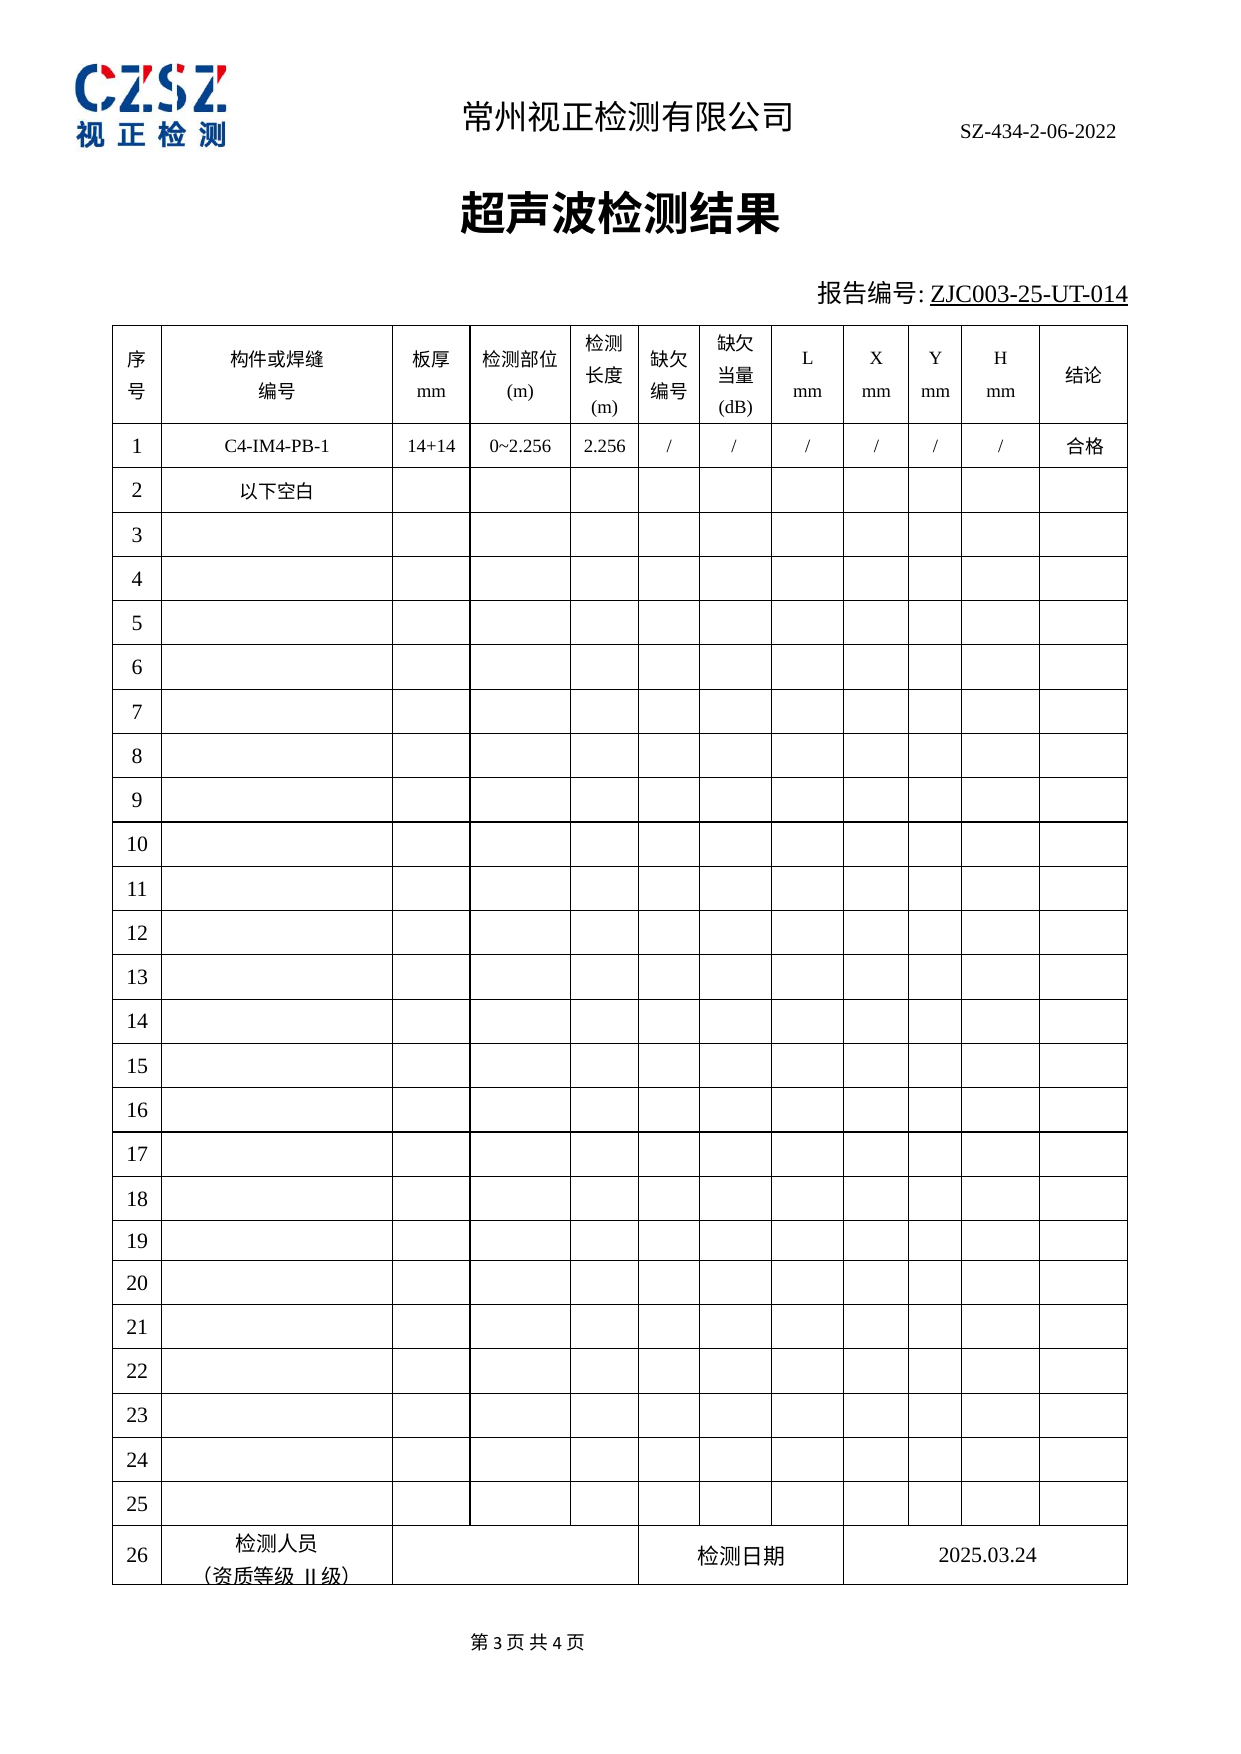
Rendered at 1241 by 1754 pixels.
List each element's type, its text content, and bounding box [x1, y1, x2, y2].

table_cell [393, 468, 469, 512]
table_cell [844, 1261, 908, 1304]
table_cell [772, 1482, 843, 1525]
table_cell 19 [113, 1221, 161, 1260]
table_cell [909, 734, 961, 777]
table_cell 2025.03.24 [844, 1526, 1127, 1584]
table_cell [639, 1088, 699, 1131]
table_cell [909, 1177, 961, 1220]
table_cell [639, 513, 699, 556]
table_cell [639, 1394, 699, 1437]
table_cell 检测日期 [639, 1526, 843, 1584]
table_cell [1040, 734, 1127, 777]
table_cell [844, 1133, 908, 1176]
table_cell [639, 734, 699, 777]
table_cell [962, 1305, 1039, 1348]
table_cell 以下空白 [162, 468, 392, 512]
table_cell [909, 1482, 961, 1525]
table_header H mm [962, 326, 1039, 423]
table_cell [1040, 1177, 1127, 1220]
table_cell [700, 1177, 771, 1220]
table_cell [571, 1000, 638, 1043]
table_header 构件或焊缝 编号 [162, 326, 392, 423]
table_cell [700, 734, 771, 777]
table_cell 合格 [1040, 424, 1127, 467]
table_cell / [700, 424, 771, 467]
table_cell [471, 557, 570, 600]
table_cell [844, 557, 908, 600]
table_cell 4 [113, 557, 161, 600]
table_cell [700, 1482, 771, 1525]
table_cell [909, 1000, 961, 1043]
table_cell [772, 1088, 843, 1131]
table_cell [162, 1177, 392, 1220]
table_cell 18 [113, 1177, 161, 1220]
table_cell [471, 734, 570, 777]
table_cell 7 [113, 690, 161, 733]
table_cell [639, 1261, 699, 1304]
table_cell [844, 1044, 908, 1087]
table_cell [772, 513, 843, 556]
table_cell [772, 1000, 843, 1043]
table_cell [772, 1177, 843, 1220]
table_cell [639, 867, 699, 910]
table_cell [571, 911, 638, 954]
table_cell [844, 690, 908, 733]
table_cell [162, 911, 392, 954]
table_cell [1040, 513, 1127, 556]
table_cell [844, 1349, 908, 1392]
table_cell [162, 734, 392, 777]
table_cell [1040, 1221, 1127, 1260]
table_cell [162, 867, 392, 910]
table_cell [571, 734, 638, 777]
table_cell [844, 1394, 908, 1437]
table_cell [471, 1221, 570, 1260]
table_cell [571, 1088, 638, 1131]
table_cell [1040, 1482, 1127, 1525]
table_cell [700, 1349, 771, 1392]
table_header 缺欠当量 (dB) [700, 326, 771, 423]
text 超声波检测结果 [112, 162, 1128, 259]
table_cell [962, 1221, 1039, 1260]
table_cell [962, 1088, 1039, 1131]
table_cell [393, 1088, 469, 1131]
table_cell [471, 1349, 570, 1392]
table_cell [393, 1305, 469, 1348]
table_cell [393, 690, 469, 733]
table_cell [1040, 645, 1127, 689]
table_cell 20 [113, 1261, 161, 1304]
table_cell [639, 1305, 699, 1348]
table_cell [162, 955, 392, 998]
table_cell 24 [113, 1438, 161, 1481]
table_cell 15 [113, 1044, 161, 1087]
table_cell [571, 1044, 638, 1087]
table_cell [639, 823, 699, 866]
table_cell [962, 601, 1039, 644]
table_cell [844, 601, 908, 644]
table_cell [700, 1261, 771, 1304]
table_cell [909, 601, 961, 644]
table_cell [962, 955, 1039, 998]
table_cell [162, 557, 392, 600]
table_cell [700, 513, 771, 556]
table_cell 23 [113, 1394, 161, 1437]
table_cell [962, 557, 1039, 600]
table_cell [772, 778, 843, 821]
table_cell [772, 955, 843, 998]
table_cell [844, 955, 908, 998]
table_cell [393, 1394, 469, 1437]
table_cell [700, 867, 771, 910]
table_cell [1040, 557, 1127, 600]
table_cell [962, 734, 1039, 777]
table_cell [571, 690, 638, 733]
table_cell [700, 1044, 771, 1087]
table_cell [962, 1482, 1039, 1525]
table_cell [471, 1133, 570, 1176]
table_cell [700, 690, 771, 733]
table_cell [162, 1261, 392, 1304]
table_cell [471, 1177, 570, 1220]
table_cell [700, 557, 771, 600]
table_cell [962, 867, 1039, 910]
table_cell [909, 1044, 961, 1087]
text 报告编号: ZJC003-25-UT-014 [112, 259, 1128, 324]
table_cell [162, 690, 392, 733]
table_cell [1040, 690, 1127, 733]
table_cell [571, 1261, 638, 1304]
table_cell / [639, 424, 699, 467]
table_header Y mm [909, 326, 961, 423]
table_cell [962, 690, 1039, 733]
table_cell [1040, 1261, 1127, 1304]
table_cell [962, 645, 1039, 689]
table_cell [772, 1044, 843, 1087]
table_cell [1040, 867, 1127, 910]
table_cell [700, 823, 771, 866]
table_cell 1 [113, 424, 161, 467]
table_cell [962, 1394, 1039, 1437]
table_cell [909, 1438, 961, 1481]
table_cell [700, 778, 771, 821]
table_cell [962, 1177, 1039, 1220]
table_cell [962, 1261, 1039, 1304]
table_cell [571, 1221, 638, 1260]
table_cell [772, 1349, 843, 1392]
table_cell [844, 1221, 908, 1260]
table_cell 检测人员 （资质等级 Ⅱ级） [162, 1526, 392, 1584]
table_cell [1040, 823, 1127, 866]
table_cell [639, 690, 699, 733]
table_cell 14+14 [393, 424, 469, 467]
table_cell [571, 1482, 638, 1525]
table_cell 25 [113, 1482, 161, 1525]
table_cell [1040, 1305, 1127, 1348]
table_cell [639, 645, 699, 689]
table_cell [909, 1133, 961, 1176]
table_cell [1040, 601, 1127, 644]
table_cell [909, 823, 961, 866]
table_cell [772, 823, 843, 866]
table_cell [844, 778, 908, 821]
table_cell [772, 911, 843, 954]
table_cell 22 [113, 1349, 161, 1392]
table_cell [471, 1000, 570, 1043]
table_cell [571, 1177, 638, 1220]
table_cell [162, 1221, 392, 1260]
table_cell [393, 1482, 469, 1525]
table_cell [700, 645, 771, 689]
table_cell [393, 1261, 469, 1304]
table_cell [962, 468, 1039, 512]
table_cell [772, 867, 843, 910]
table_cell [639, 1438, 699, 1481]
table_cell [844, 1482, 908, 1525]
table_cell [639, 557, 699, 600]
table_cell [1040, 1438, 1127, 1481]
table_cell [393, 1221, 469, 1260]
table_cell [772, 468, 843, 512]
table_cell [1040, 1133, 1127, 1176]
table_cell [639, 1133, 699, 1176]
table_cell [909, 1221, 961, 1260]
table_cell [471, 823, 570, 866]
table_cell [471, 1261, 570, 1304]
table_cell [844, 867, 908, 910]
table_cell [162, 1482, 392, 1525]
table_cell [962, 778, 1039, 821]
table_cell [571, 1133, 638, 1176]
table_cell 21 [113, 1305, 161, 1348]
table_cell [844, 468, 908, 512]
table_cell [639, 1221, 699, 1260]
table_cell [909, 645, 961, 689]
table_cell 2.256 [571, 424, 638, 467]
table_cell [909, 1394, 961, 1437]
table_cell [639, 1482, 699, 1525]
table_cell [471, 690, 570, 733]
table_cell 6 [113, 645, 161, 689]
table_cell [571, 1349, 638, 1392]
table_cell [700, 911, 771, 954]
table_cell 5 [113, 601, 161, 644]
table_cell 9 [113, 778, 161, 821]
table_cell [393, 1000, 469, 1043]
table_cell / [844, 424, 908, 467]
table_cell [700, 468, 771, 512]
table_cell [962, 1438, 1039, 1481]
table_cell [393, 1177, 469, 1220]
table_cell [1040, 1088, 1127, 1131]
table_cell [471, 911, 570, 954]
table_cell [571, 513, 638, 556]
table_cell [471, 1438, 570, 1481]
table_cell [393, 1044, 469, 1087]
table_cell [844, 734, 908, 777]
table_cell [639, 1000, 699, 1043]
table_cell [639, 1349, 699, 1392]
table_cell [1040, 468, 1127, 512]
table_cell [844, 823, 908, 866]
table_cell [162, 823, 392, 866]
table_cell [393, 557, 469, 600]
table_cell [1040, 778, 1127, 821]
table_cell [700, 1305, 771, 1348]
table_cell [909, 1261, 961, 1304]
table_cell 10 [113, 823, 161, 866]
table_cell [393, 778, 469, 821]
table_cell [909, 513, 961, 556]
table_cell [772, 1133, 843, 1176]
table_header X mm [844, 326, 908, 423]
table_cell [571, 823, 638, 866]
table_cell [393, 1133, 469, 1176]
picture [66, 51, 234, 153]
table_cell [393, 1438, 469, 1481]
table_cell [909, 557, 961, 600]
table_cell [639, 1177, 699, 1220]
table_cell [909, 1088, 961, 1131]
table_cell [471, 513, 570, 556]
table_cell [1040, 1394, 1127, 1437]
table_cell [909, 911, 961, 954]
table_cell [909, 778, 961, 821]
table_cell [471, 867, 570, 910]
table_cell [393, 601, 469, 644]
table_cell [471, 1305, 570, 1348]
table_cell 13 [113, 955, 161, 998]
table_cell [471, 955, 570, 998]
table_cell [639, 601, 699, 644]
table_cell [162, 1133, 392, 1176]
table_cell [571, 1305, 638, 1348]
table_cell 16 [113, 1088, 161, 1131]
table_cell [700, 1221, 771, 1260]
table_cell [772, 690, 843, 733]
table_header 检测部位 (m) [471, 326, 570, 423]
table_cell [772, 1261, 843, 1304]
table_cell [162, 601, 392, 644]
table_cell [962, 1349, 1039, 1392]
table_cell [1040, 1349, 1127, 1392]
table_cell C4-IM4-PB-1 [162, 424, 392, 467]
table_cell [909, 955, 961, 998]
table_cell [571, 1438, 638, 1481]
table_cell [393, 955, 469, 998]
table_cell [909, 1349, 961, 1392]
table_cell [962, 823, 1039, 866]
table_cell [962, 911, 1039, 954]
table_cell [909, 468, 961, 512]
table_cell [700, 1088, 771, 1131]
table_cell [471, 601, 570, 644]
table_cell [571, 778, 638, 821]
table_cell [393, 1349, 469, 1392]
table_cell [571, 468, 638, 512]
table_cell [162, 1305, 392, 1348]
table_header 检测 长度 (m) [571, 326, 638, 423]
table_cell [393, 645, 469, 689]
table_cell [571, 557, 638, 600]
table_cell 14 [113, 1000, 161, 1043]
table_cell [772, 1221, 843, 1260]
table_cell [471, 645, 570, 689]
table_cell 3 [113, 513, 161, 556]
table_cell [393, 911, 469, 954]
table_cell [1040, 911, 1127, 954]
table_cell [393, 734, 469, 777]
table_cell [571, 955, 638, 998]
table_cell [700, 1394, 771, 1437]
table_header 缺欠 编号 [639, 326, 699, 423]
table_cell 11 [113, 867, 161, 910]
table_cell [844, 1438, 908, 1481]
table_cell 2 [113, 468, 161, 512]
table_cell [772, 1305, 843, 1348]
table_cell [844, 911, 908, 954]
table_cell / [962, 424, 1039, 467]
table_cell [393, 867, 469, 910]
table_cell [909, 867, 961, 910]
table_cell [700, 1438, 771, 1481]
table_cell [393, 513, 469, 556]
table_cell [162, 645, 392, 689]
table_cell [571, 1394, 638, 1437]
table_cell 12 [113, 911, 161, 954]
table_cell [772, 1438, 843, 1481]
table_cell [962, 1000, 1039, 1043]
table_cell [162, 1044, 392, 1087]
table_cell [844, 1000, 908, 1043]
table_cell [471, 1482, 570, 1525]
table_cell [162, 1438, 392, 1481]
table_cell [772, 645, 843, 689]
table_cell [844, 1088, 908, 1131]
table_cell [471, 1044, 570, 1087]
table_cell [1040, 1000, 1127, 1043]
table_cell 26 [113, 1526, 161, 1584]
table_cell [772, 601, 843, 644]
table_cell [393, 1526, 638, 1584]
table_cell [162, 778, 392, 821]
table_cell [772, 734, 843, 777]
table_cell [162, 1088, 392, 1131]
table_cell [844, 645, 908, 689]
table_cell [700, 1133, 771, 1176]
table_header L mm [772, 326, 843, 423]
table_cell [162, 1349, 392, 1392]
table_cell [571, 867, 638, 910]
table_cell [1040, 1044, 1127, 1087]
table_cell [844, 513, 908, 556]
table_cell [571, 601, 638, 644]
table_cell [909, 690, 961, 733]
table_cell [962, 1044, 1039, 1087]
table_header 板厚mm [393, 326, 469, 423]
table_cell [700, 955, 771, 998]
table_cell [471, 1394, 570, 1437]
table_cell [844, 1177, 908, 1220]
table_cell [844, 1305, 908, 1348]
table_cell [909, 1305, 961, 1348]
table_cell 8 [113, 734, 161, 777]
table_cell / [909, 424, 961, 467]
table_header 序号 [113, 326, 161, 423]
table_cell [571, 645, 638, 689]
table_cell [772, 1394, 843, 1437]
table_cell [639, 468, 699, 512]
table_cell [471, 1088, 570, 1131]
table_cell [162, 513, 392, 556]
table_cell [700, 1000, 771, 1043]
table_cell [393, 823, 469, 866]
table_cell [962, 1133, 1039, 1176]
table_cell [639, 911, 699, 954]
table_cell [162, 1000, 392, 1043]
table_cell [639, 1044, 699, 1087]
table_cell [639, 778, 699, 821]
table_cell [639, 955, 699, 998]
table_cell [471, 778, 570, 821]
table_header 结论 [1040, 326, 1127, 423]
table_cell [471, 468, 570, 512]
table_cell 17 [113, 1133, 161, 1176]
table_cell / [772, 424, 843, 467]
table_cell [700, 601, 771, 644]
table_cell [772, 557, 843, 600]
table_cell [1040, 955, 1127, 998]
table_cell [162, 1394, 392, 1437]
table_cell [962, 513, 1039, 556]
table_cell 0~2.256 [471, 424, 570, 467]
